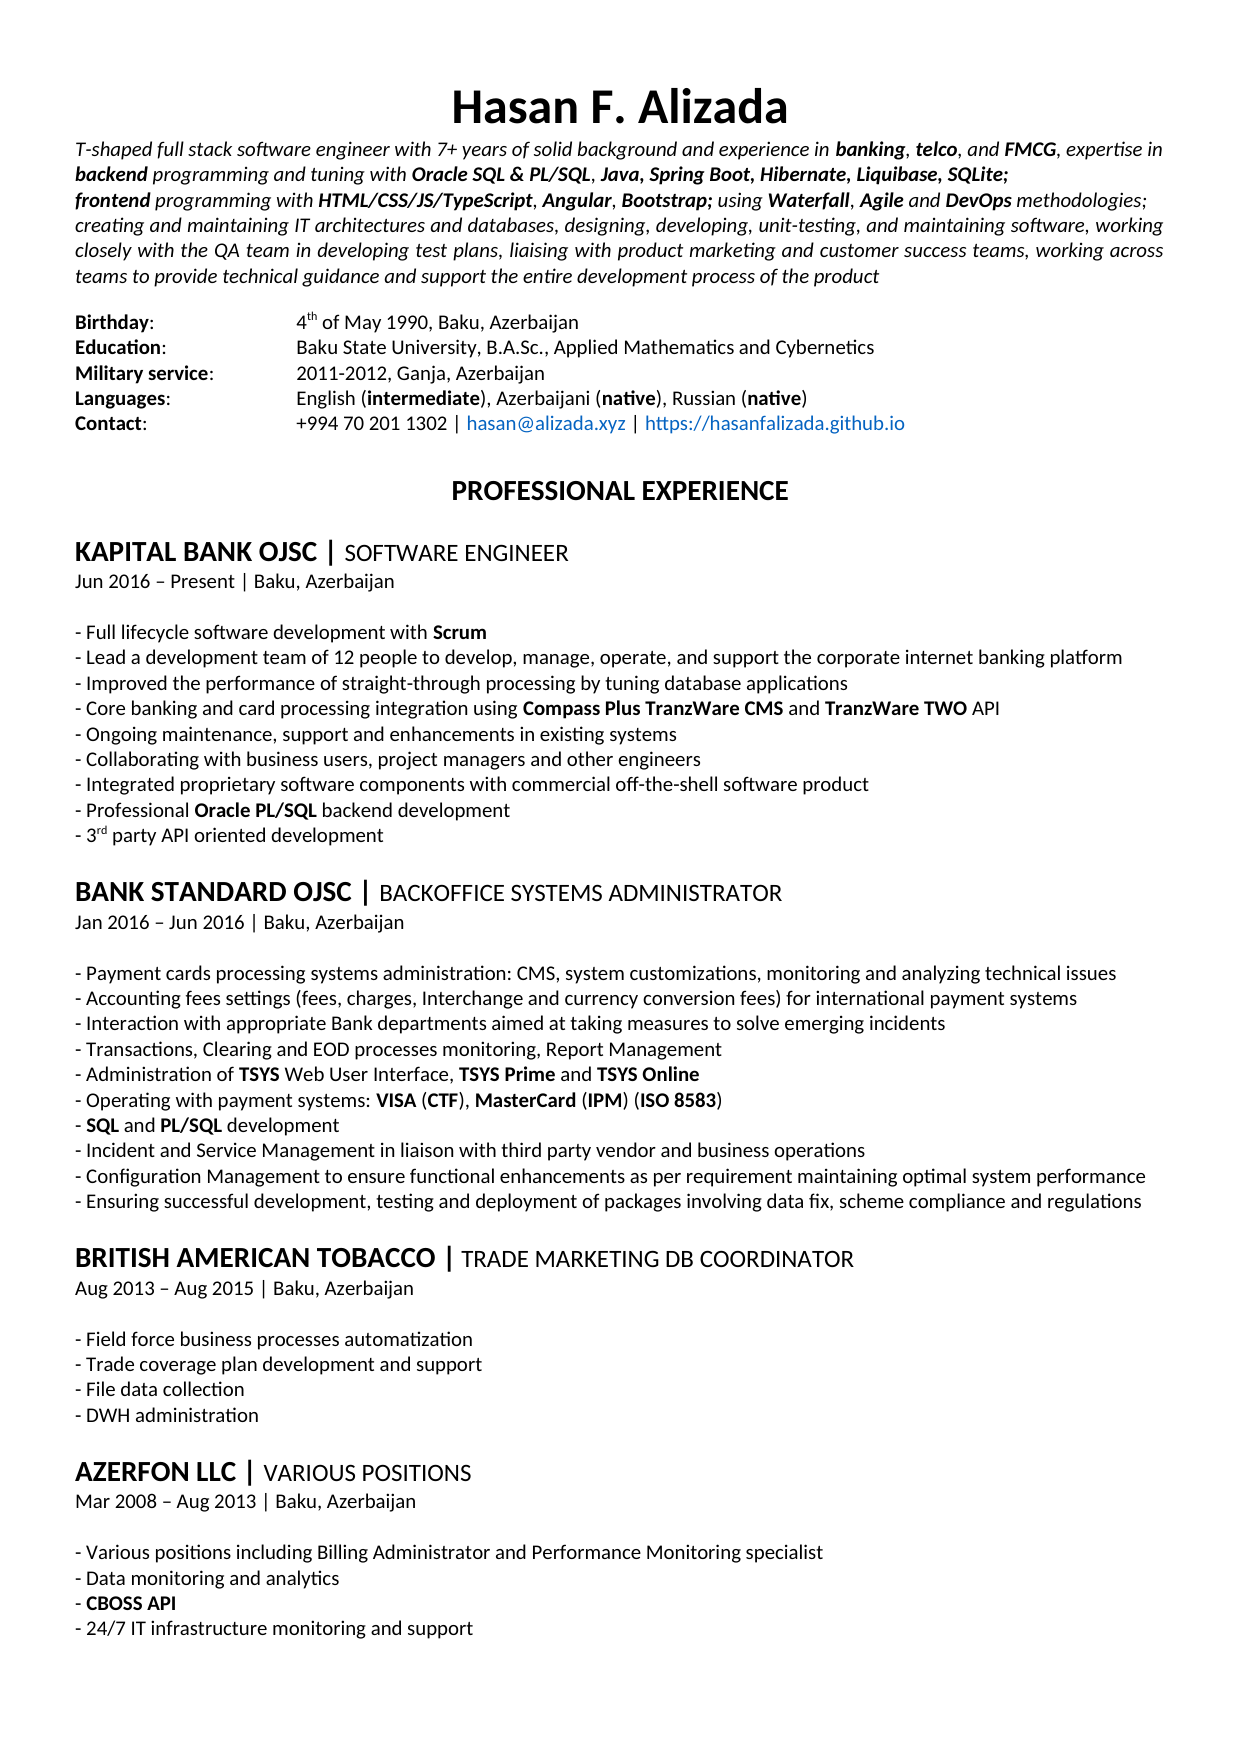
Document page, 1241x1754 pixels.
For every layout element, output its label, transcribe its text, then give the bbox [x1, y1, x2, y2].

text - Improved the performance of straight-through processing by tuning database applications [75, 670, 1165, 695]
text - 3rd party API oriented development [75, 822, 1165, 848]
text frontend programming with HTML/CSS/JS/TypeScript, Angular, Bootstrap; using Waterfall, Agile and DevOps methodologies; [75, 187, 1168, 212]
text Birthday: 4th of May 1990, Baku, Azerbaijan [75, 309, 1165, 334]
text - Integrated proprietary software components with commercial off-the-shell software product [75, 772, 1165, 797]
text Military service: 2011-2012, Ganja, Azerbaijan [75, 360, 1165, 385]
text Aug 2013 – Aug 2015 | Baku, Azerbaijan [75, 1275, 1165, 1300]
text - Configuration Management to ensure functional enhancements as per requirement maintaining optimal system performance [75, 1163, 1165, 1188]
text T-shaped full stack software engineer with 7+ years of solid background and experience in banking, telco, and FMCG, expertise in [75, 136, 1168, 161]
text - Administration of TSYS Web User Interface, TSYS Prime and TSYS Online [75, 1061, 1165, 1087]
text - DWH administration [75, 1402, 1165, 1427]
text - Various positions including Billing Administrator and Performance Monitoring specialist [75, 1539, 1165, 1565]
text Hasan F. Alizada [75, 75, 1165, 136]
text - Payment cards processing systems administration: CMS, system customizations, monitoring and analyzing technical issues [75, 960, 1165, 985]
text - Ensuring successful development, testing and deployment of packages involving data fix, scheme compliance and regulations [75, 1188, 1165, 1214]
text - File data collection [75, 1377, 1165, 1402]
text - Ongoing maintenance, support and enhancements in existing systems [75, 721, 1165, 746]
text KAPITAL BANK OJSC | SOFTWARE ENGINEER [75, 533, 1165, 568]
text Contact: +994 70 201 1302 | hasan@alizada.xyz | https://hasanfalizada.github.io [75, 411, 1165, 436]
text - Lead a development team of 12 people to develop, manage, operate, and support the corporate internet banking platform [75, 644, 1165, 670]
text Jun 2016 – Present | Baku, Azerbaijan [75, 568, 1165, 594]
text - Accounting fees settings (fees, charges, Interchange and currency conversion fees) for international payment systems [75, 985, 1165, 1011]
text creating and maintaining IT architectures and databases, designing, developing, unit-testing, and maintaining software, working closely with the QA team in developing test plans, liaising with product marketing and customer success teams, working across teams to provide technical guidance and support the entire development process of the product [75, 212, 1168, 288]
text backend programming and tuning with Oracle SQL & PL/SQL, Java, Spring Boot, Hibernate, Liquibase, SQLite; [75, 161, 1168, 187]
text BRITISH AMERICAN TOBACCO | TRADE MARKETING DB COORDINATOR [75, 1239, 1165, 1275]
text - Transactions, Clearing and EOD processes monitoring, Report Management [75, 1036, 1165, 1061]
text Jan 2016 – Jun 2016 | Baku, Azerbaijan [75, 909, 1165, 934]
text Education: Baku State University, B.A.Sc., Applied Mathematics and Cybernetics [75, 334, 1165, 360]
text - Operating with payment systems: VISA (CTF), MasterCard (IPM) (ISO 8583) [75, 1087, 1165, 1112]
text - SQL and PL/SQL development [75, 1112, 1165, 1138]
text - Interaction with appropriate Bank departments aimed at taking measures to solve emerging incidents [75, 1011, 1165, 1036]
text AZERFON LLC | VARIOUS POSITIONS [75, 1453, 1165, 1488]
text - Professional Oracle PL/SQL backend development [75, 797, 1165, 822]
text - Full lifecycle software development with Scrum [75, 619, 1165, 644]
text PROFESSIONAL EXPERIENCE [75, 472, 1165, 507]
text Mar 2008 – Aug 2013 | Baku, Azerbaijan [75, 1488, 1165, 1514]
text - Incident and Service Management in liaison with third party vendor and business operations [75, 1138, 1165, 1163]
text - 24/7 IT infrastructure monitoring and support [75, 1616, 1165, 1641]
text - Field force business processes automatization [75, 1326, 1165, 1351]
text BANK STANDARD OJSC | BACKOFFICE SYSTEMS ADMINISTRATOR [75, 873, 1165, 909]
text - CBOSS API [75, 1590, 1165, 1616]
text - Trade coverage plan development and support [75, 1351, 1165, 1377]
text - Core banking and card processing integration using Compass Plus TranzWare CMS and TranzWare TWO API [75, 695, 1165, 721]
text - Data monitoring and analytics [75, 1565, 1165, 1590]
text Languages: English (intermediate), Azerbaijani (native), Russian (native) [75, 385, 1165, 411]
text - Collaborating with business users, project managers and other engineers [75, 746, 1165, 772]
